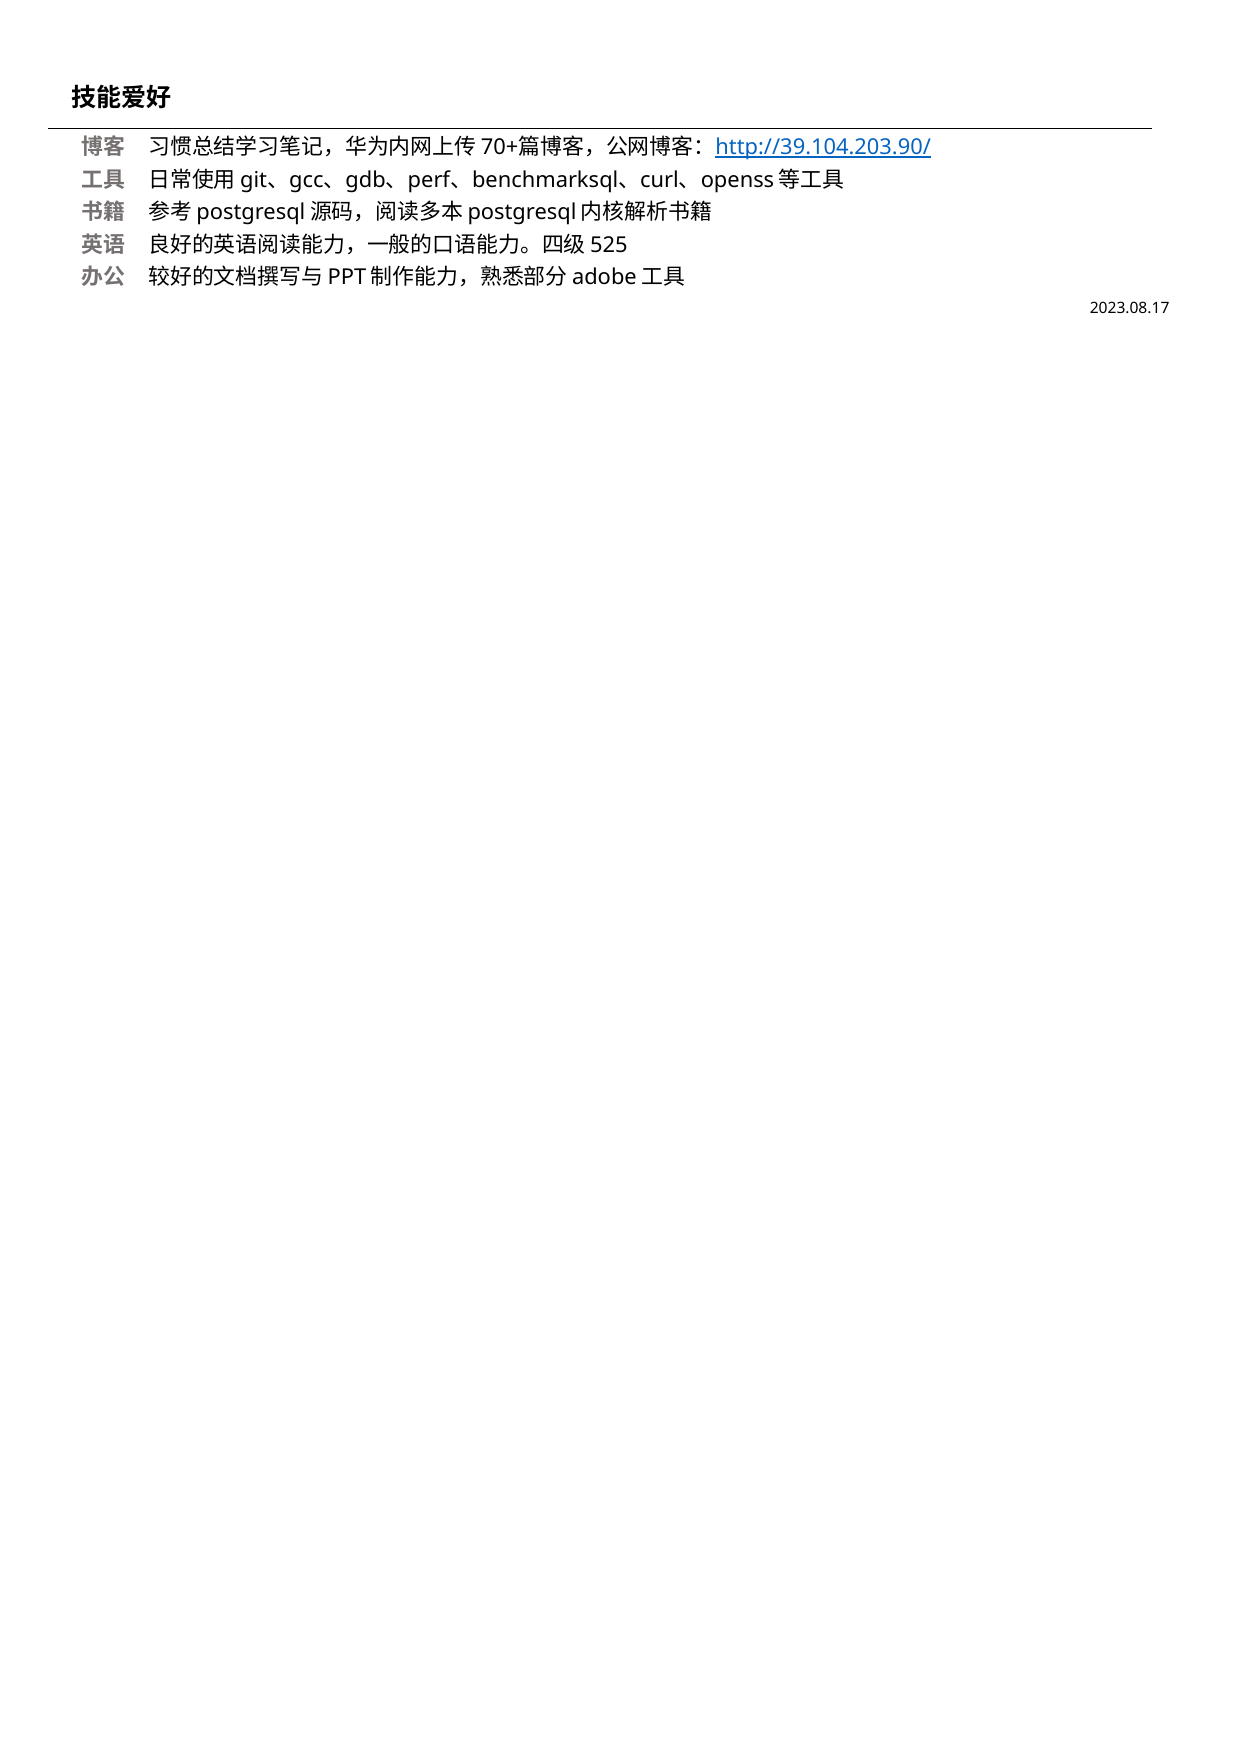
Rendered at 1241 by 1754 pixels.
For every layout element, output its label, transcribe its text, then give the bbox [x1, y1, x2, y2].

table_cell 日常使用git、gcc、gdb、perf、benchmarksql、curl、openss等工具 [137, 161, 1152, 194]
table_cell 英语 [48, 226, 137, 259]
table_cell 工具 [48, 161, 137, 194]
table_cell 良好的英语阅读能力，一般的口语能力。四级525 [137, 226, 1152, 259]
text 技能爱好 [71, 63, 1169, 128]
table_cell 办公 [48, 259, 137, 291]
table_cell 书籍 [48, 194, 137, 226]
table_header 习惯总结学习笔记，华为内网上传70+篇博客，公网博客：http://39.104.203.90/ [137, 129, 1152, 161]
table_header 博客 [48, 129, 137, 161]
text 2023.08.17 [71, 291, 1169, 324]
table_cell 较好的文档撰写与PPT制作能力，熟悉部分adobe工具 [137, 259, 1152, 291]
table_cell 参考postgresql源码，阅读多本postgresql内核解析书籍 [137, 194, 1152, 226]
